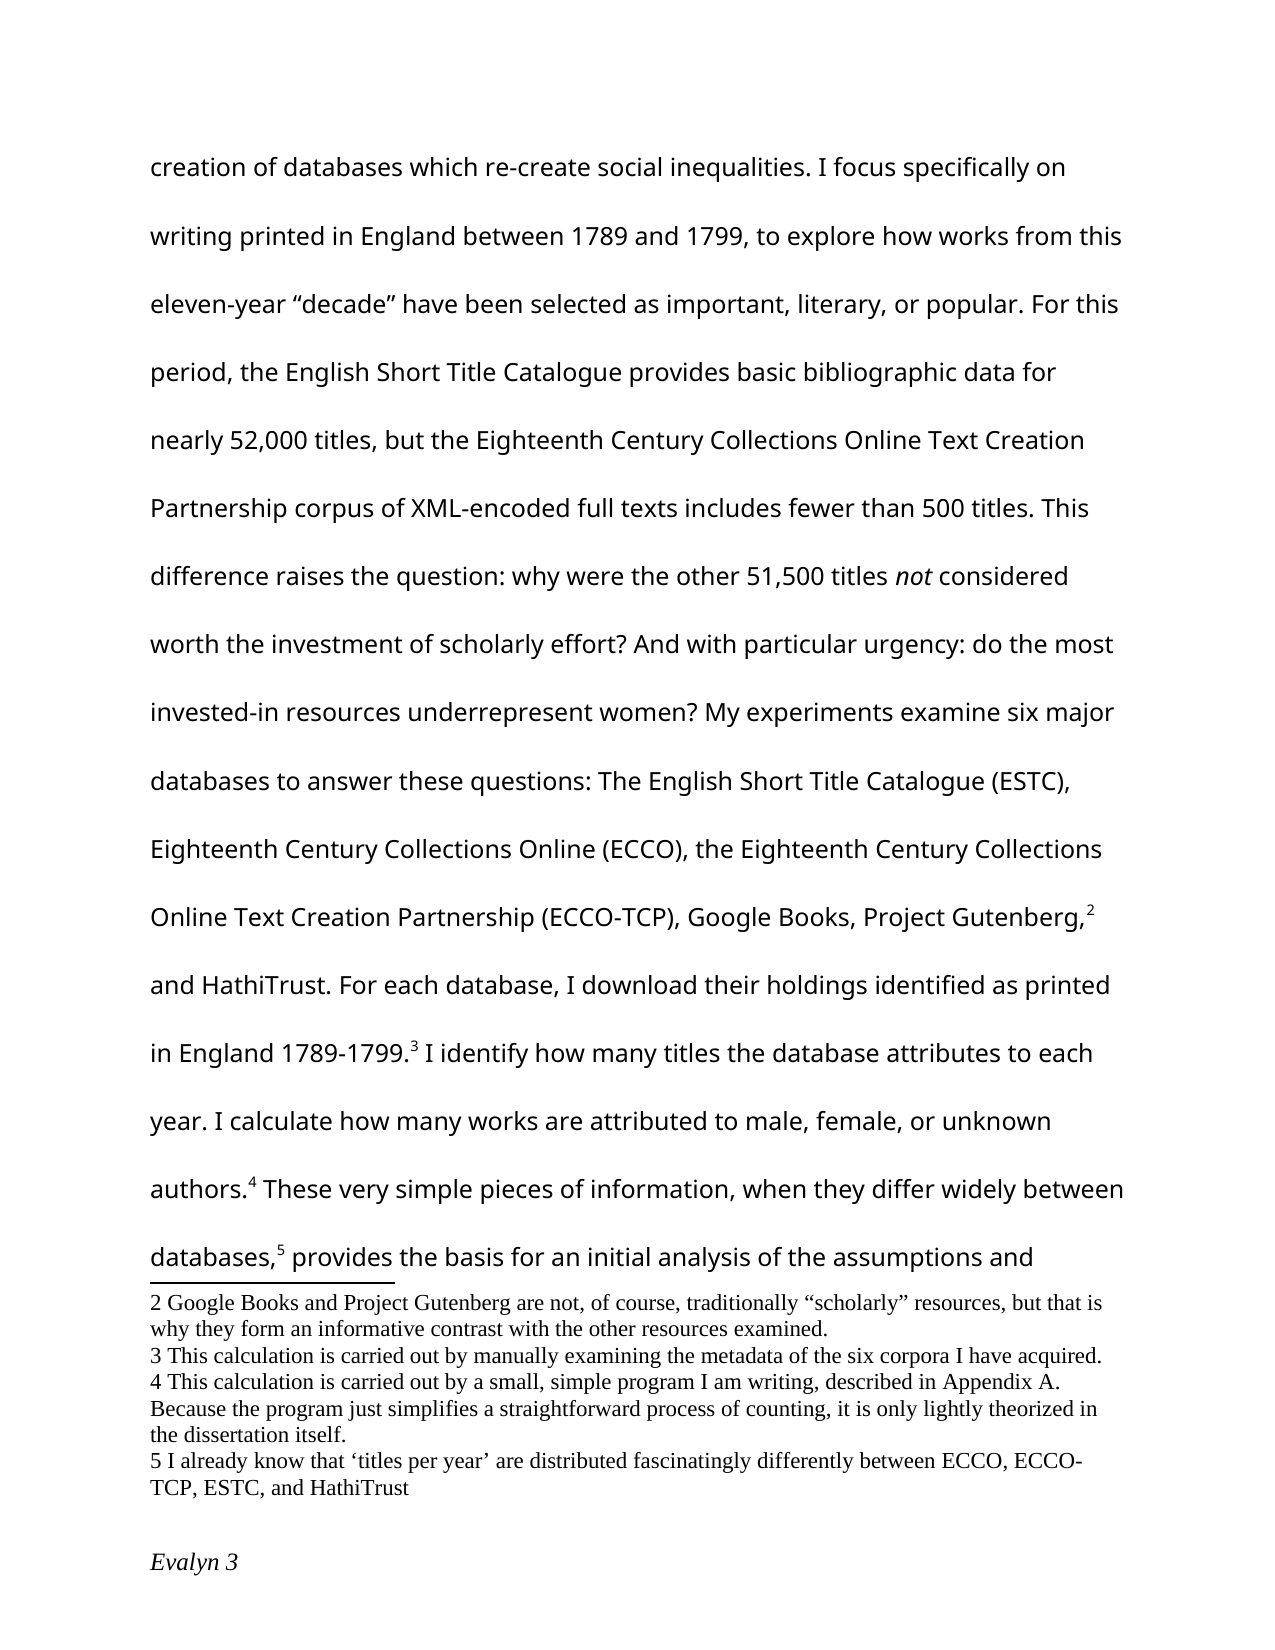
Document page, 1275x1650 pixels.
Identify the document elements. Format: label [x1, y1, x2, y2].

text [150, 150, 1125, 1274]
